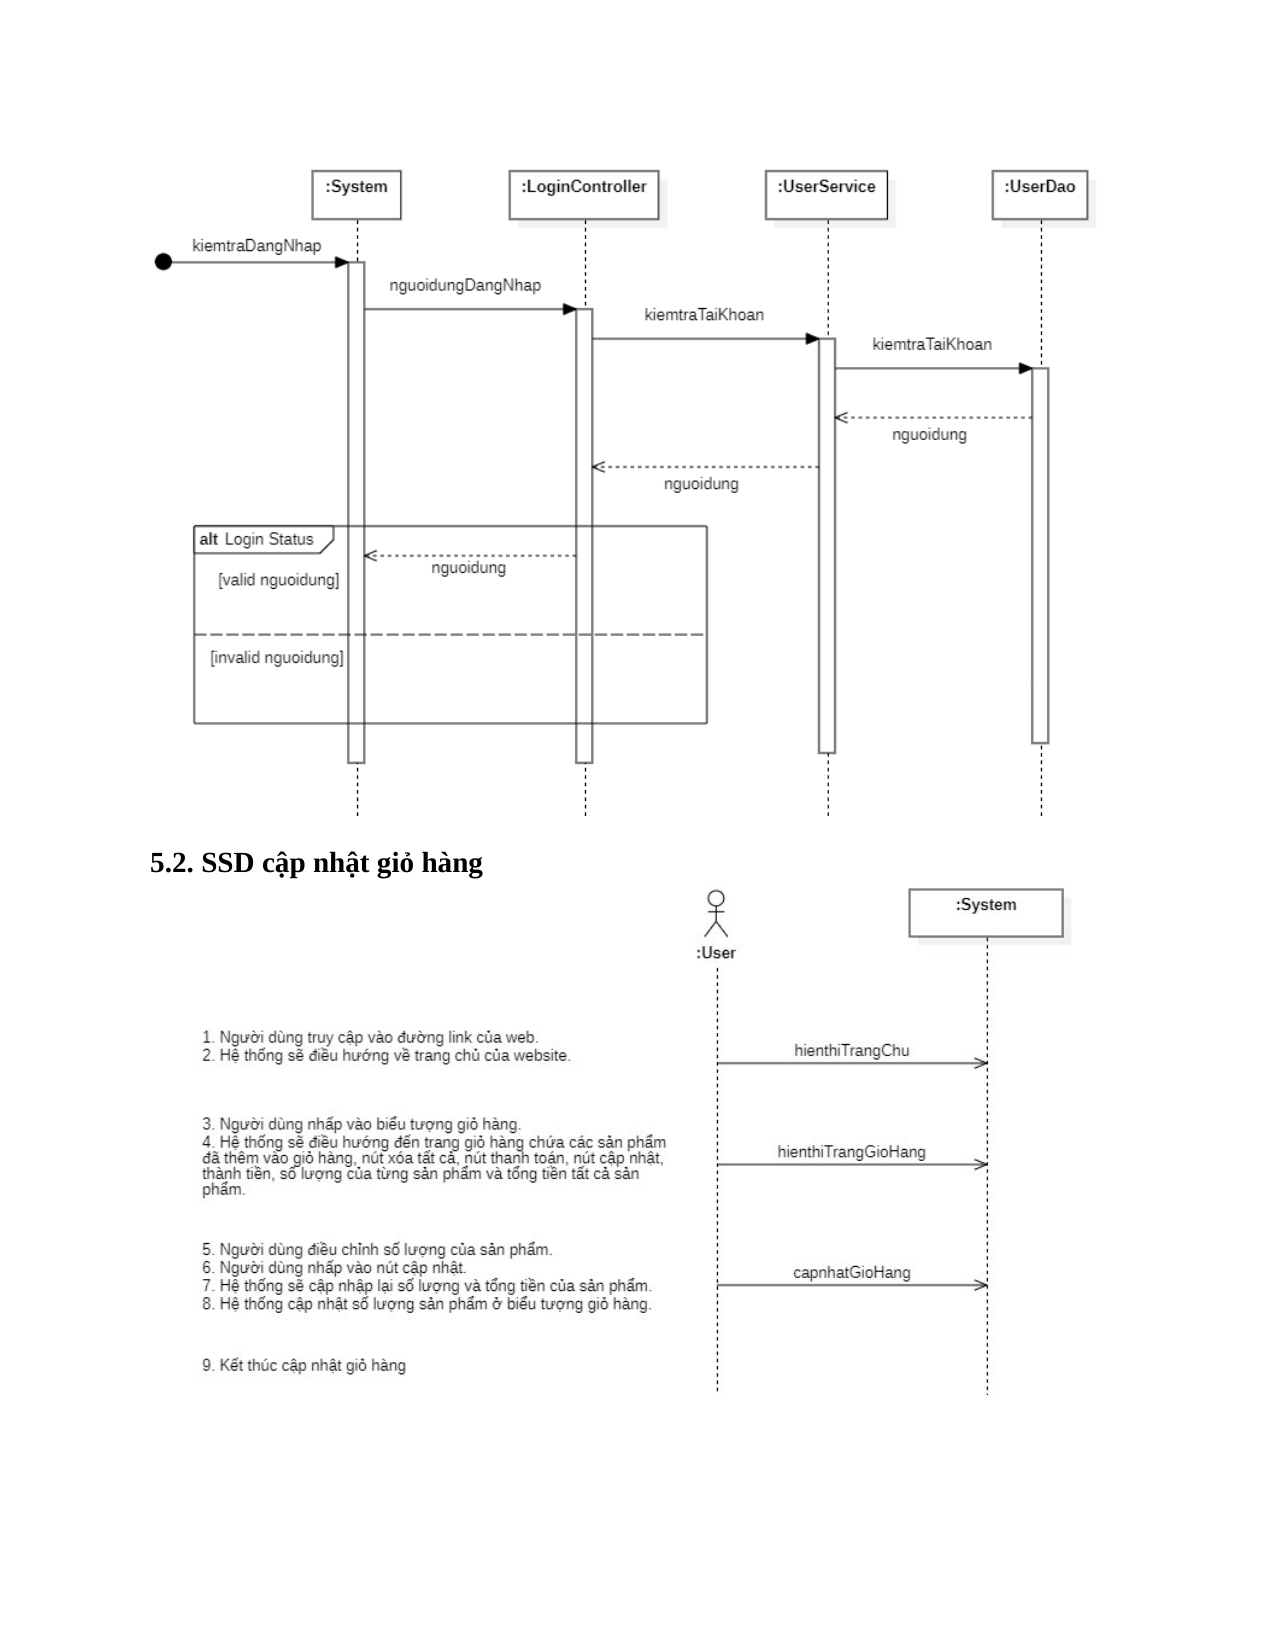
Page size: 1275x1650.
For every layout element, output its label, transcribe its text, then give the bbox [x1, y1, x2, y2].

picture [150, 150, 1125, 816]
subtitle 5.2. SSD cập nhật giỏ hàng [150, 845, 1125, 879]
picture [165, 887, 1110, 1395]
